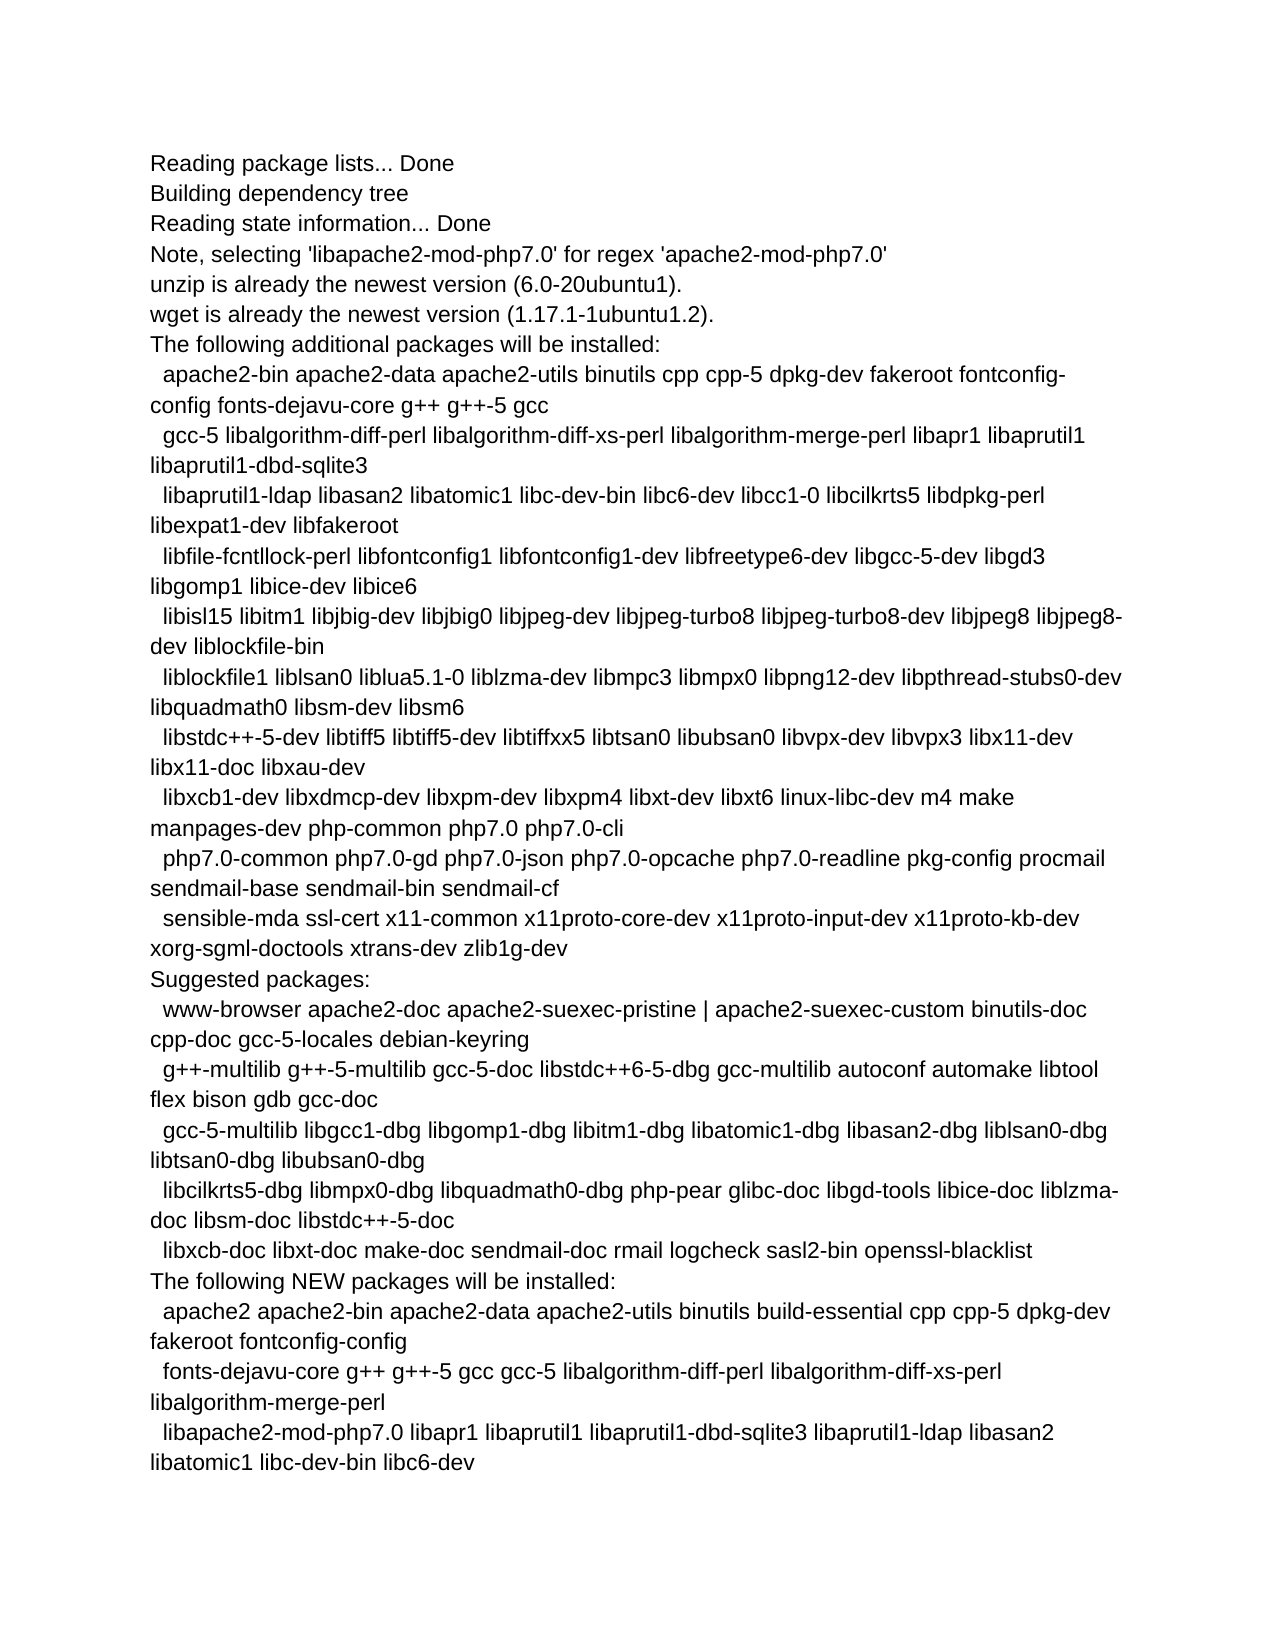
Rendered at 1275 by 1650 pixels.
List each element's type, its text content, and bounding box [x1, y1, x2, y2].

text libxcb-doc libxt-doc make-doc sendmail-doc rmail logcheck sasl2-bin openssl-blacklist [150, 1237, 1125, 1264]
text libfile-fcntllock-perl libfontconfig1 libfontconfig1-dev libfreetype6-dev libgcc-5-dev libgd3 libgomp1 libice-dev libice6 [150, 543, 1125, 599]
text g++-multilib g++-5-multilib gcc-5-doc libstdc++6-5-dbg gcc-multilib autoconf automake libtool flex bison gdb gcc-doc [150, 1056, 1125, 1113]
text apache2-bin apache2-data apache2-utils binutils cpp cpp-5 dpkg-dev fakeroot fontconfig-config fonts-dejavu-core g++ g++-5 gcc [150, 361, 1125, 418]
text libxcb1-dev libxdmcp-dev libxpm-dev libxpm4 libxt-dev libxt6 linux-libc-dev m4 make manpages-dev php-common php7.0 php7.0-cli [150, 784, 1125, 841]
text libcilkrts5-dbg libmpx0-dbg libquadmath0-dbg php-pear glibc-doc libgd-tools libice-doc liblzma-doc libsm-doc libstdc++-5-doc [150, 1177, 1125, 1234]
text gcc-5-multilib libgcc1-dbg libgomp1-dbg libitm1-dbg libatomic1-dbg libasan2-dbg liblsan0-dbg libtsan0-dbg libubsan0-dbg [150, 1117, 1125, 1173]
text The following NEW packages will be installed: [150, 1268, 1125, 1294]
text Suggested packages: [150, 966, 1125, 992]
text wget is already the newest version (1.17.1-1ubuntu1.2). [150, 301, 1125, 327]
text Note, selecting 'libapache2-mod-php7.0' for regex 'apache2-mod-php7.0' [150, 241, 1125, 267]
text fonts-dejavu-core g++ g++-5 gcc gcc-5 libalgorithm-diff-perl libalgorithm-diff-xs-perl libalgorithm-merge-perl [150, 1358, 1125, 1415]
text apache2 apache2-bin apache2-data apache2-utils binutils build-essential cpp cpp-5 dpkg-dev fakeroot fontconfig-config [150, 1298, 1125, 1354]
text libisl15 libitm1 libjbig-dev libjbig0 libjpeg-dev libjpeg-turbo8 libjpeg-turbo8-dev libjpeg8 libjpeg8-dev liblockfile-bin [150, 603, 1125, 660]
text www-browser apache2-doc apache2-suexec-pristine | apache2-suexec-custom binutils-doc cpp-doc gcc-5-locales debian-keyring [150, 996, 1125, 1052]
text liblockfile1 liblsan0 liblua5.1-0 liblzma-dev libmpc3 libmpx0 libpng12-dev libpthread-stubs0-dev libquadmath0 libsm-dev libsm6 [150, 663, 1125, 720]
text Reading package lists... Done [150, 150, 1125, 176]
text sensible-mda ssl-cert x11-common x11proto-core-dev x11proto-input-dev x11proto-kb-dev xorg-sgml-doctools xtrans-dev zlib1g-dev [150, 905, 1125, 962]
text gcc-5 libalgorithm-diff-perl libalgorithm-diff-xs-perl libalgorithm-merge-perl libapr1 libaprutil1 libaprutil1-dbd-sqlite3 [150, 422, 1125, 478]
text libaprutil1-ldap libasan2 libatomic1 libc-dev-bin libc6-dev libcc1-0 libcilkrts5 libdpkg-perl libexpat1-dev libfakeroot [150, 482, 1125, 539]
text libapache2-mod-php7.0 libapr1 libaprutil1 libaprutil1-dbd-sqlite3 libaprutil1-ldap libasan2 libatomic1 libc-dev-bin libc6-dev [150, 1419, 1125, 1475]
text php7.0-common php7.0-gd php7.0-json php7.0-opcache php7.0-readline pkg-config procmail sendmail-base sendmail-bin sendmail-cf [150, 845, 1125, 901]
text unzip is already the newest version (6.0-20ubuntu1). [150, 271, 1125, 297]
text libstdc++-5-dev libtiff5 libtiff5-dev libtiffxx5 libtsan0 libubsan0 libvpx-dev libvpx3 libx11-dev libx11-doc libxau-dev [150, 724, 1125, 781]
text Reading state information... Done [150, 210, 1125, 237]
text The following additional packages will be installed: [150, 331, 1125, 358]
text Building dependency tree [150, 180, 1125, 207]
